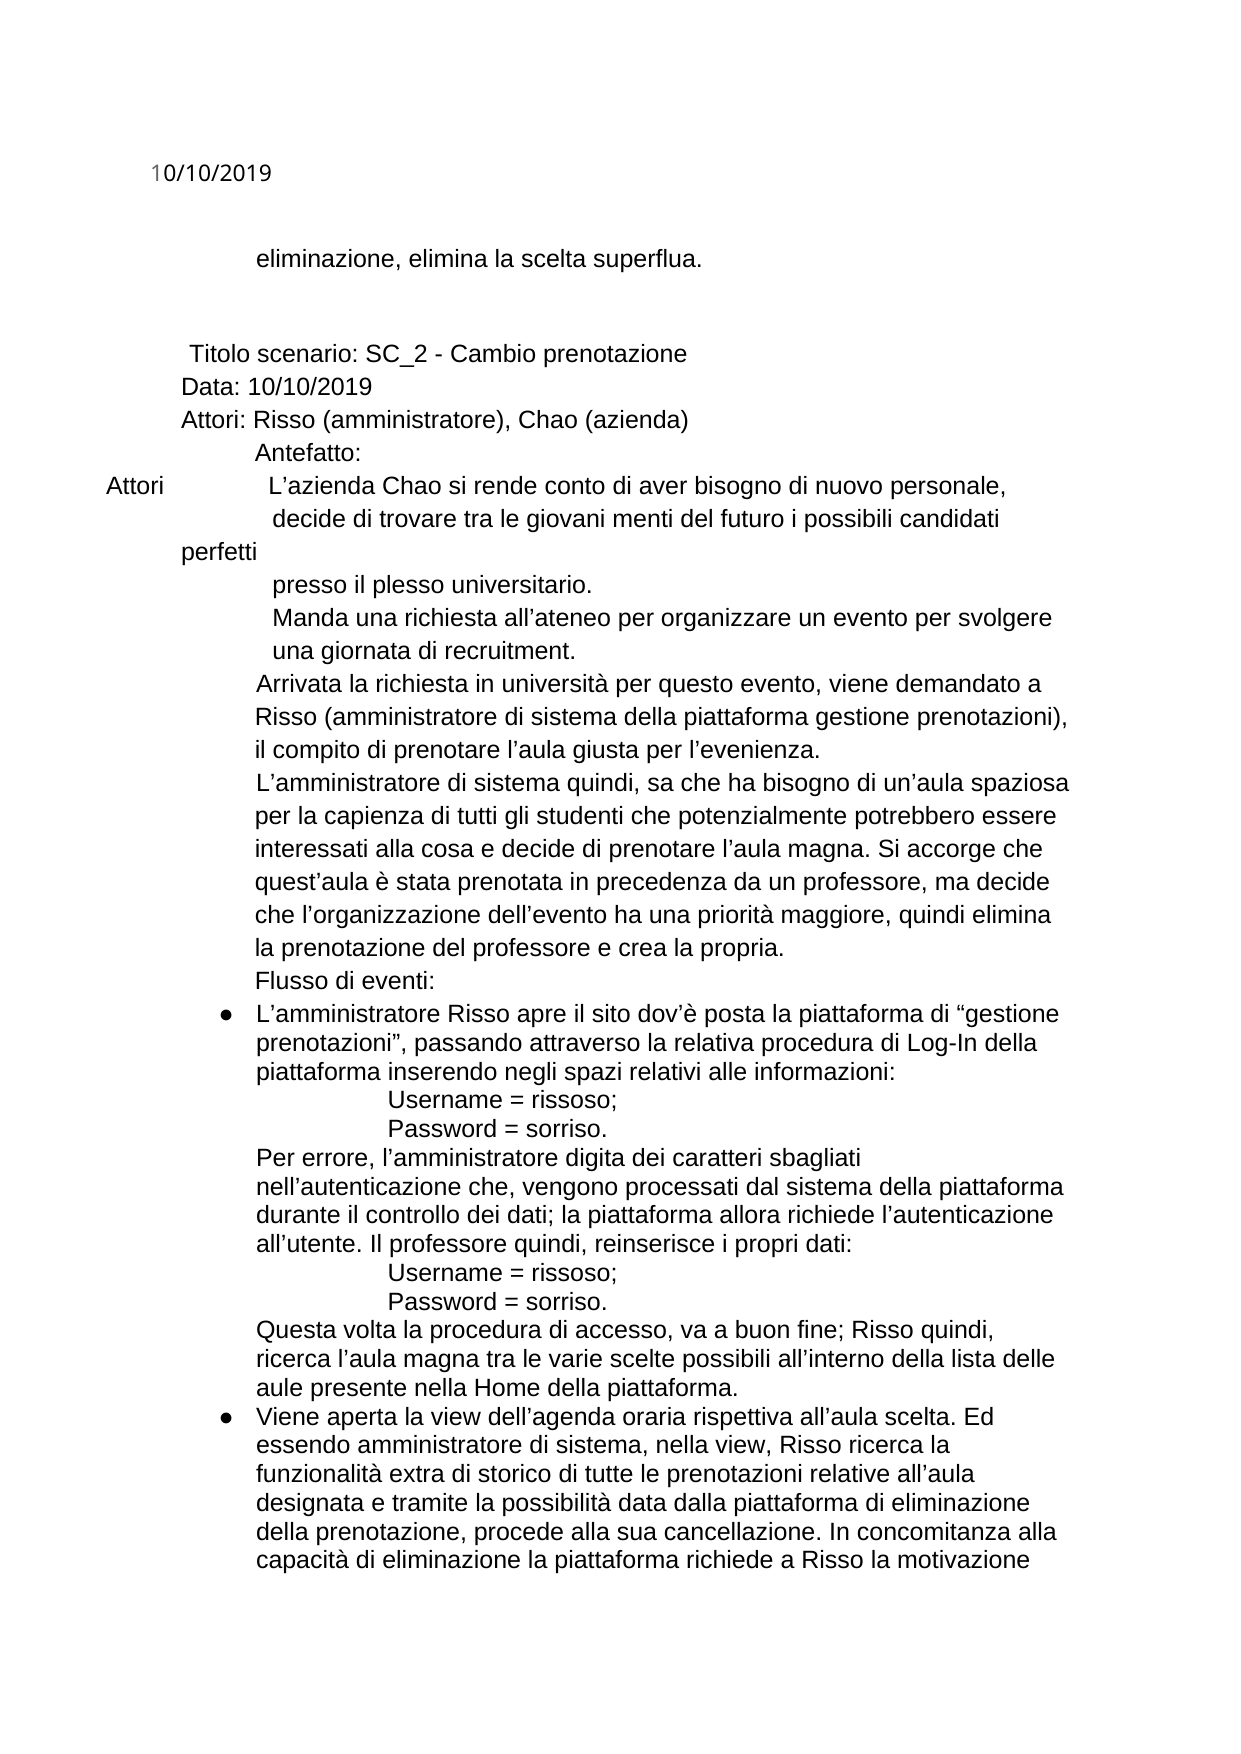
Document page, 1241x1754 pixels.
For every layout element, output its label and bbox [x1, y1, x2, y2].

table_cell [164, 227, 1091, 1591]
